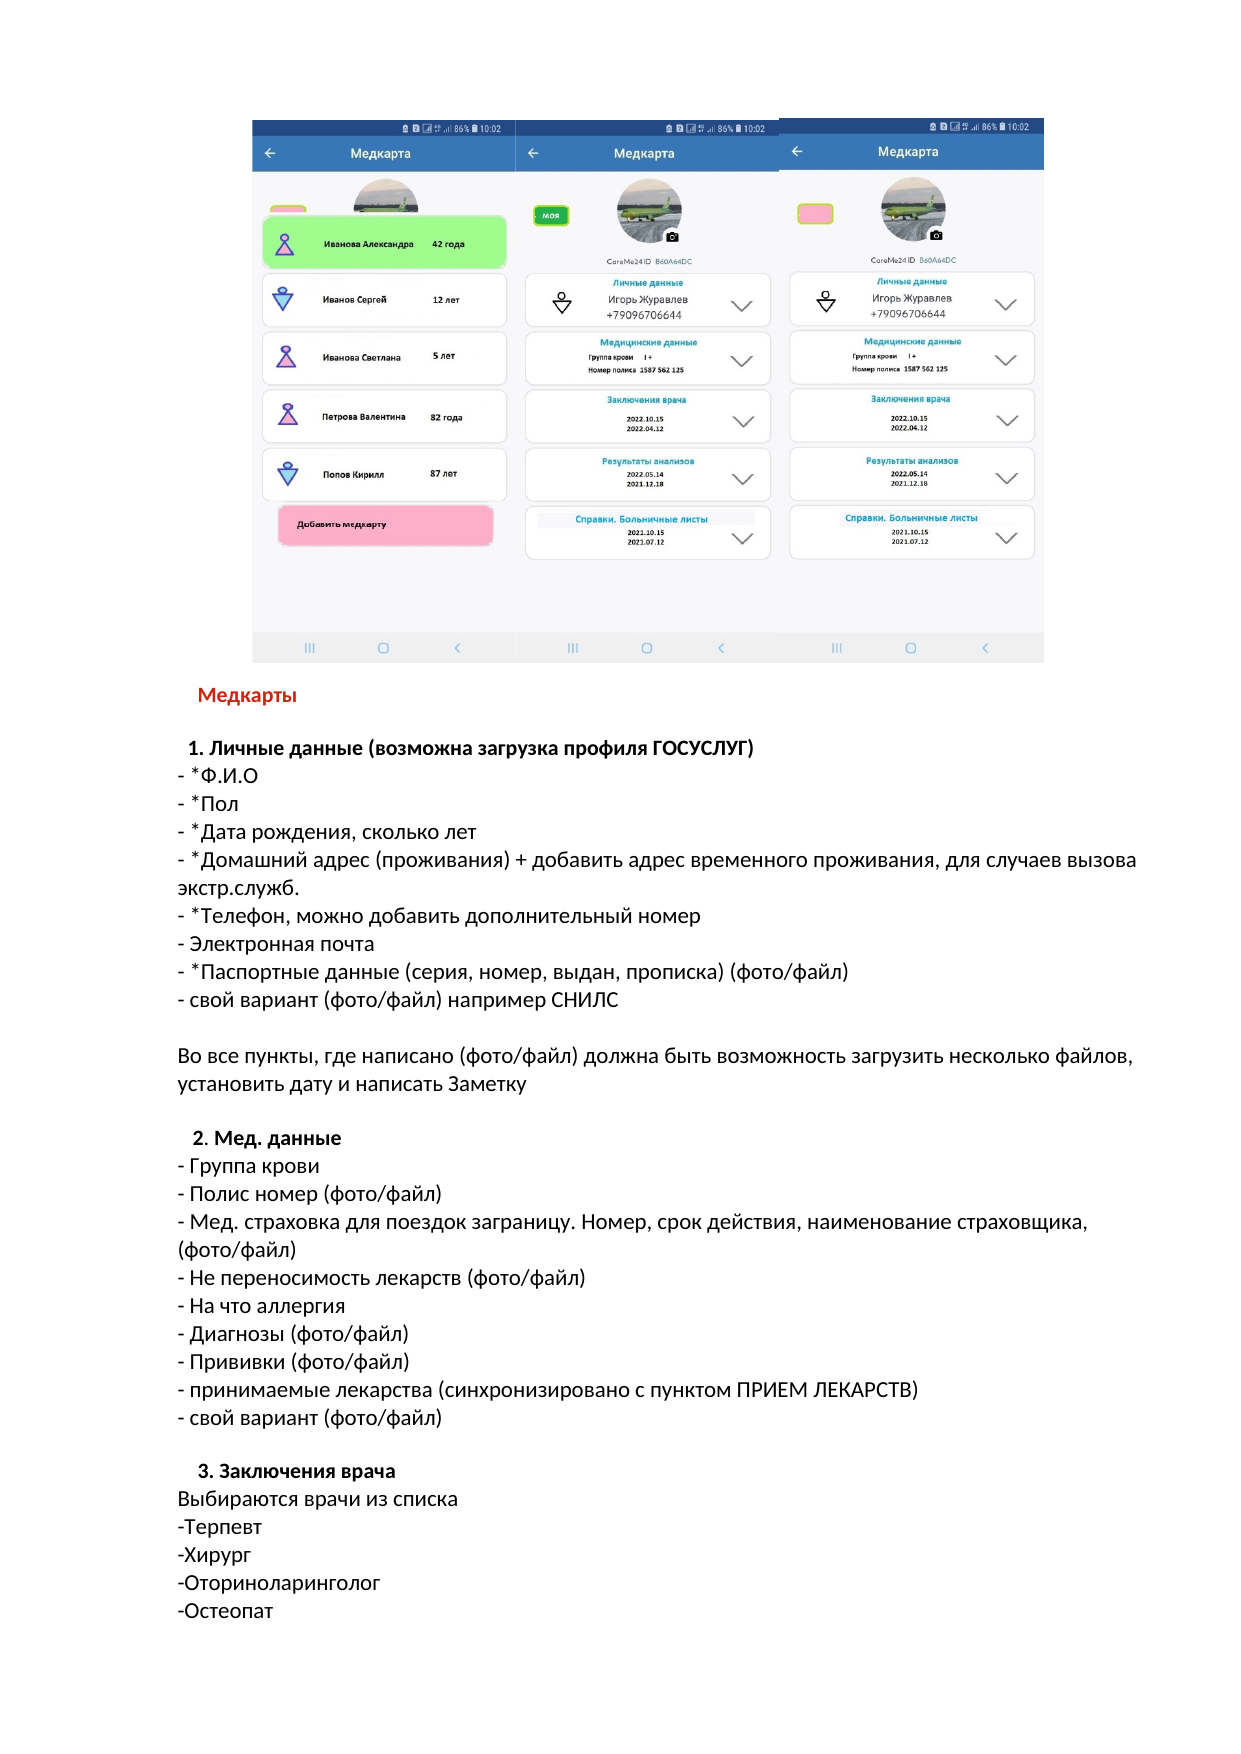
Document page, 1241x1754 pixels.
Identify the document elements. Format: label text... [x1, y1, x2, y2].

picture [252, 118, 1044, 663]
text - Мед. страховка для поездок заграницу. Номер, срок действия, наименование страховщика, (фото/файл) [177, 1207, 1152, 1263]
text Во все пункты, где написано (фото/файл) должна быть возможность загрузить несколько файлов, установить дату и написать Заметку [177, 1013, 1152, 1097]
text -Хирург [177, 1540, 1152, 1568]
text - *Телефон, можно добавить дополнительный номер [177, 901, 1152, 929]
text - принимаемые лекарства (синхронизировано с пунктом ПРИЕМ ЛЕКАРСТВ) [177, 1375, 1152, 1403]
text - *Домашний адрес (проживания) + добавить адрес временного проживания, для случаев вызова экстр.служб. [177, 845, 1152, 901]
text - На что аллергия [177, 1291, 1152, 1319]
text - *Пол [177, 789, 1152, 817]
text - свой вариант (фото/файл) например СНИЛС [177, 985, 1152, 1013]
text - *Дата рождения, сколько лет [177, 817, 1152, 845]
text -Терпевт [177, 1512, 1152, 1540]
text 1. Личные данные (возможна загрузка профиля ГОСУСЛУГ) [177, 734, 1152, 761]
text - Не переносимость лекарств (фото/файл) [177, 1263, 1152, 1291]
text - *Паспортные данные (серия, номер, выдан, прописка) (фото/файл) [177, 957, 1152, 985]
text - Полис номер (фото/файл) [177, 1179, 1152, 1207]
text Медкарты [177, 681, 1152, 708]
text - *Ф.И.О [177, 761, 1152, 789]
text 2. Мед. данные [177, 1124, 1152, 1151]
text -Остеопат [177, 1596, 1152, 1624]
text Выбираются врачи из списка [177, 1484, 1152, 1512]
text 3. Заключения врача [177, 1431, 1152, 1484]
text - Прививки (фото/файл) [177, 1347, 1152, 1375]
text -Оториноларинголог [177, 1568, 1152, 1596]
text - Диагнозы (фото/файл) [177, 1319, 1152, 1347]
text - Электронная почта [177, 929, 1152, 957]
text - Группа крови [177, 1151, 1152, 1179]
text - свой вариант (фото/файл) [177, 1403, 1152, 1431]
